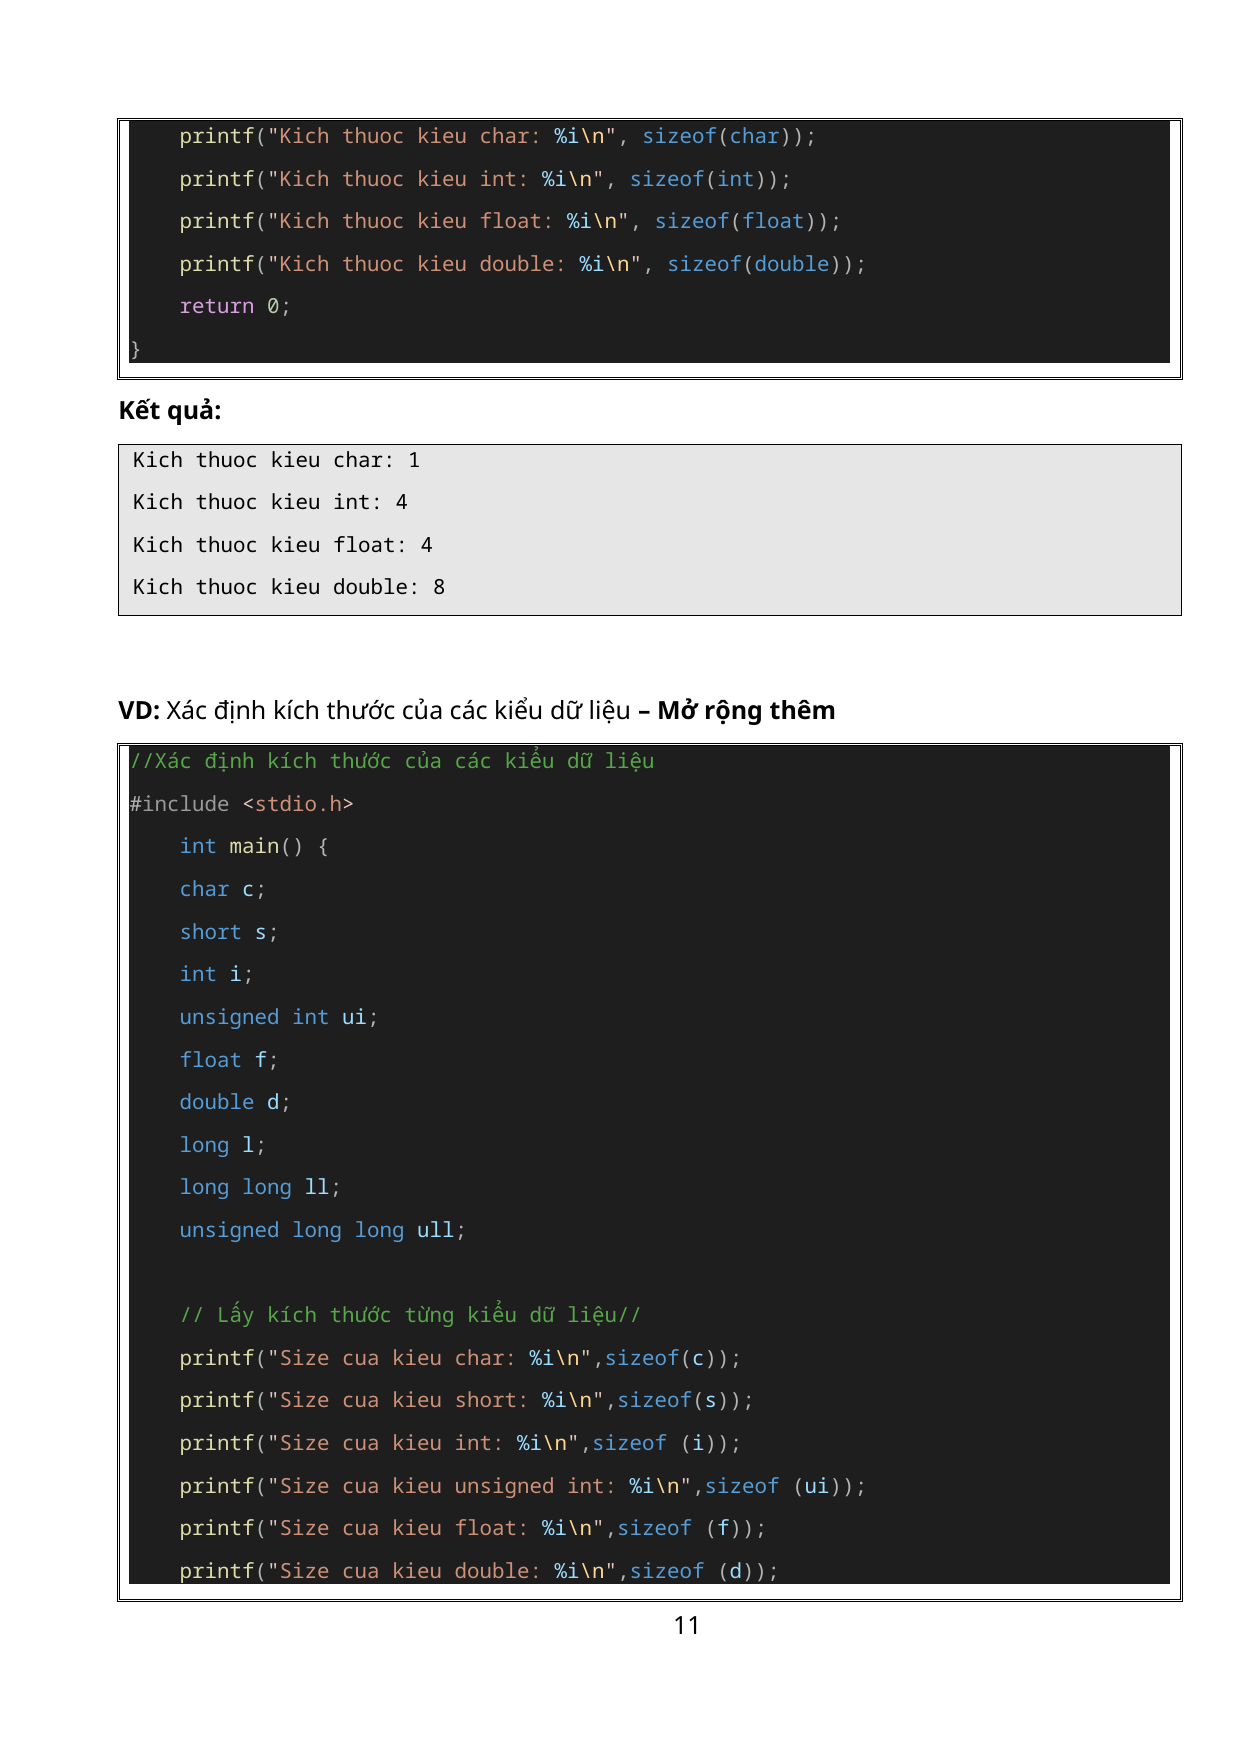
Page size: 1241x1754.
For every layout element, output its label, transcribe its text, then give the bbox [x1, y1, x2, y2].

text VD: Xác định kích thước của các kiểu dữ liệu – Mở rộng thêm [166, 692, 1181, 726]
table_header Kich thuoc kieu char: 1 Kich thuoc kieu int: 4 Kich thuoc kieu float: 4 Kich thuoc kieu double: 8 [119, 445, 1181, 615]
text Kết quả: [118, 393, 1181, 427]
